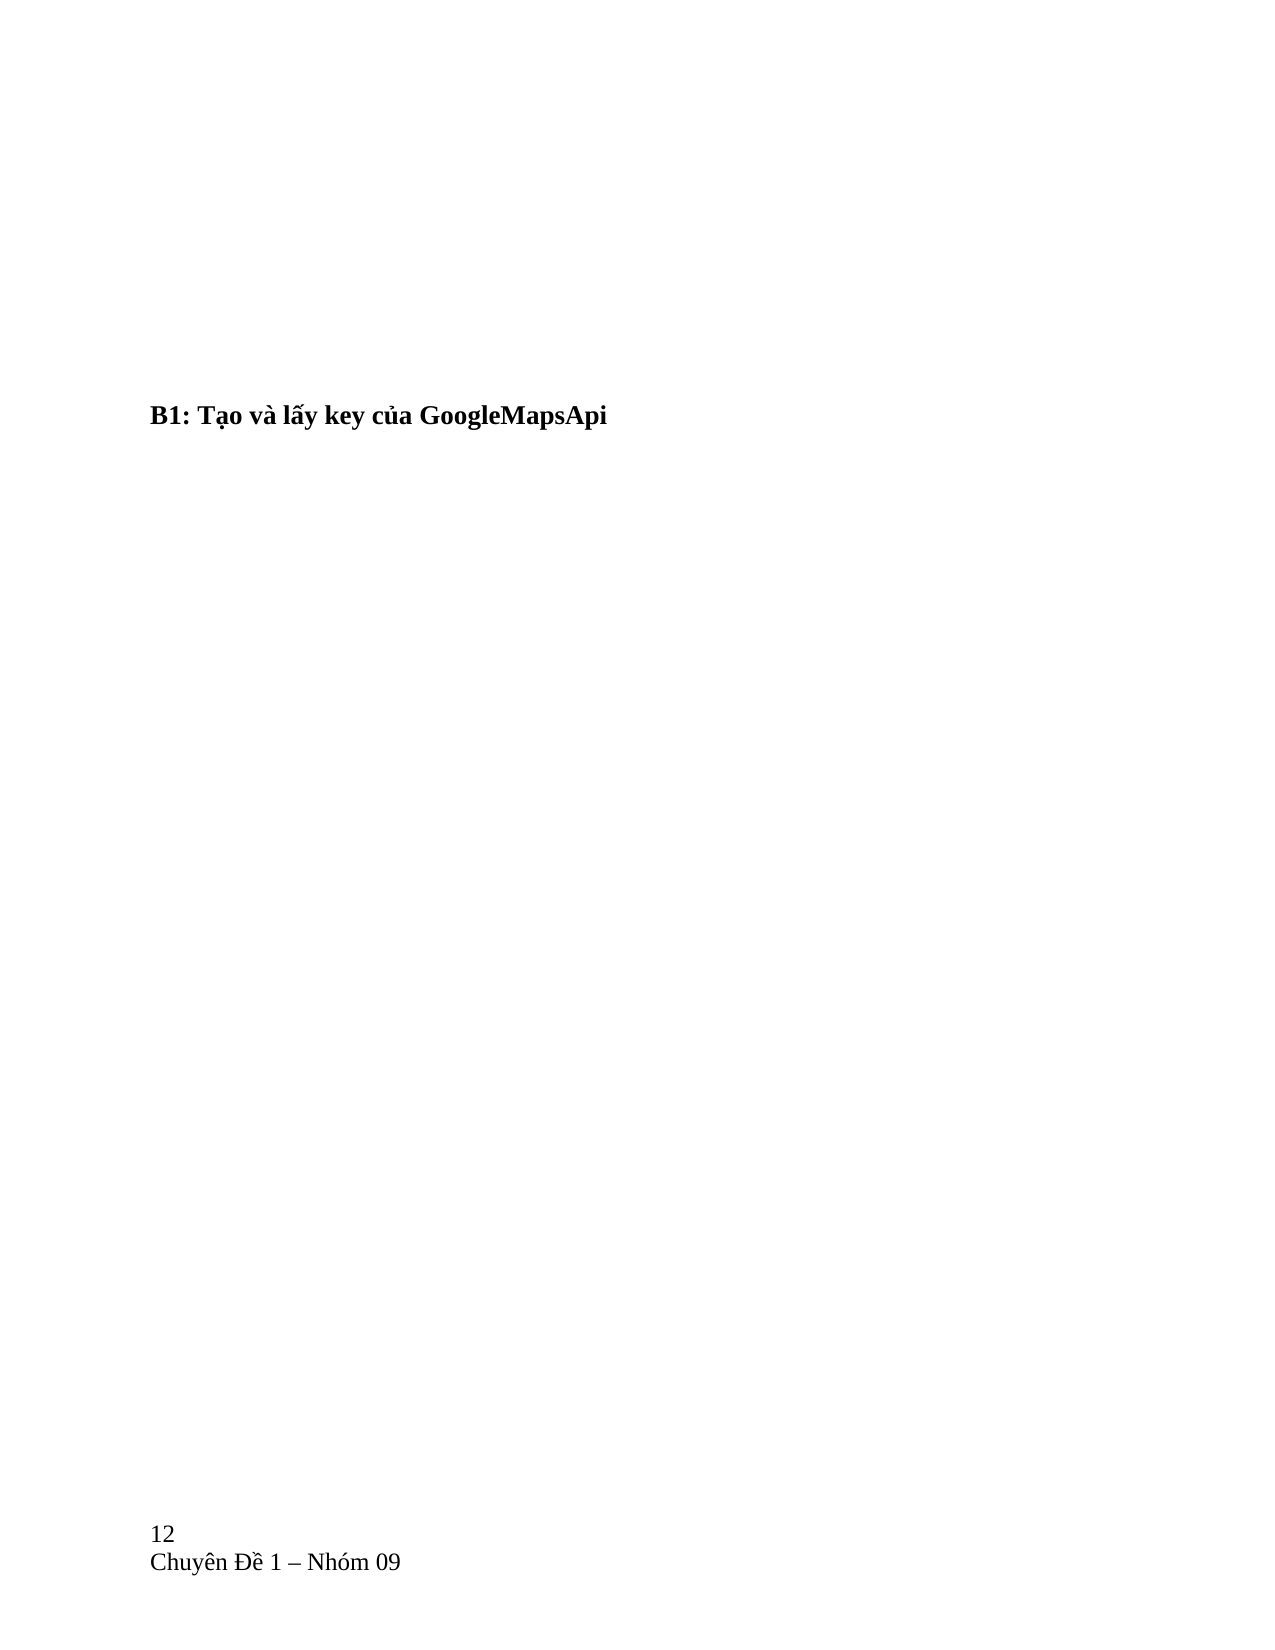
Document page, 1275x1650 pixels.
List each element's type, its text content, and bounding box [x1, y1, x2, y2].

subtitle B1: Tạo và lấy key của GoogleMapsApi [150, 399, 1125, 430]
